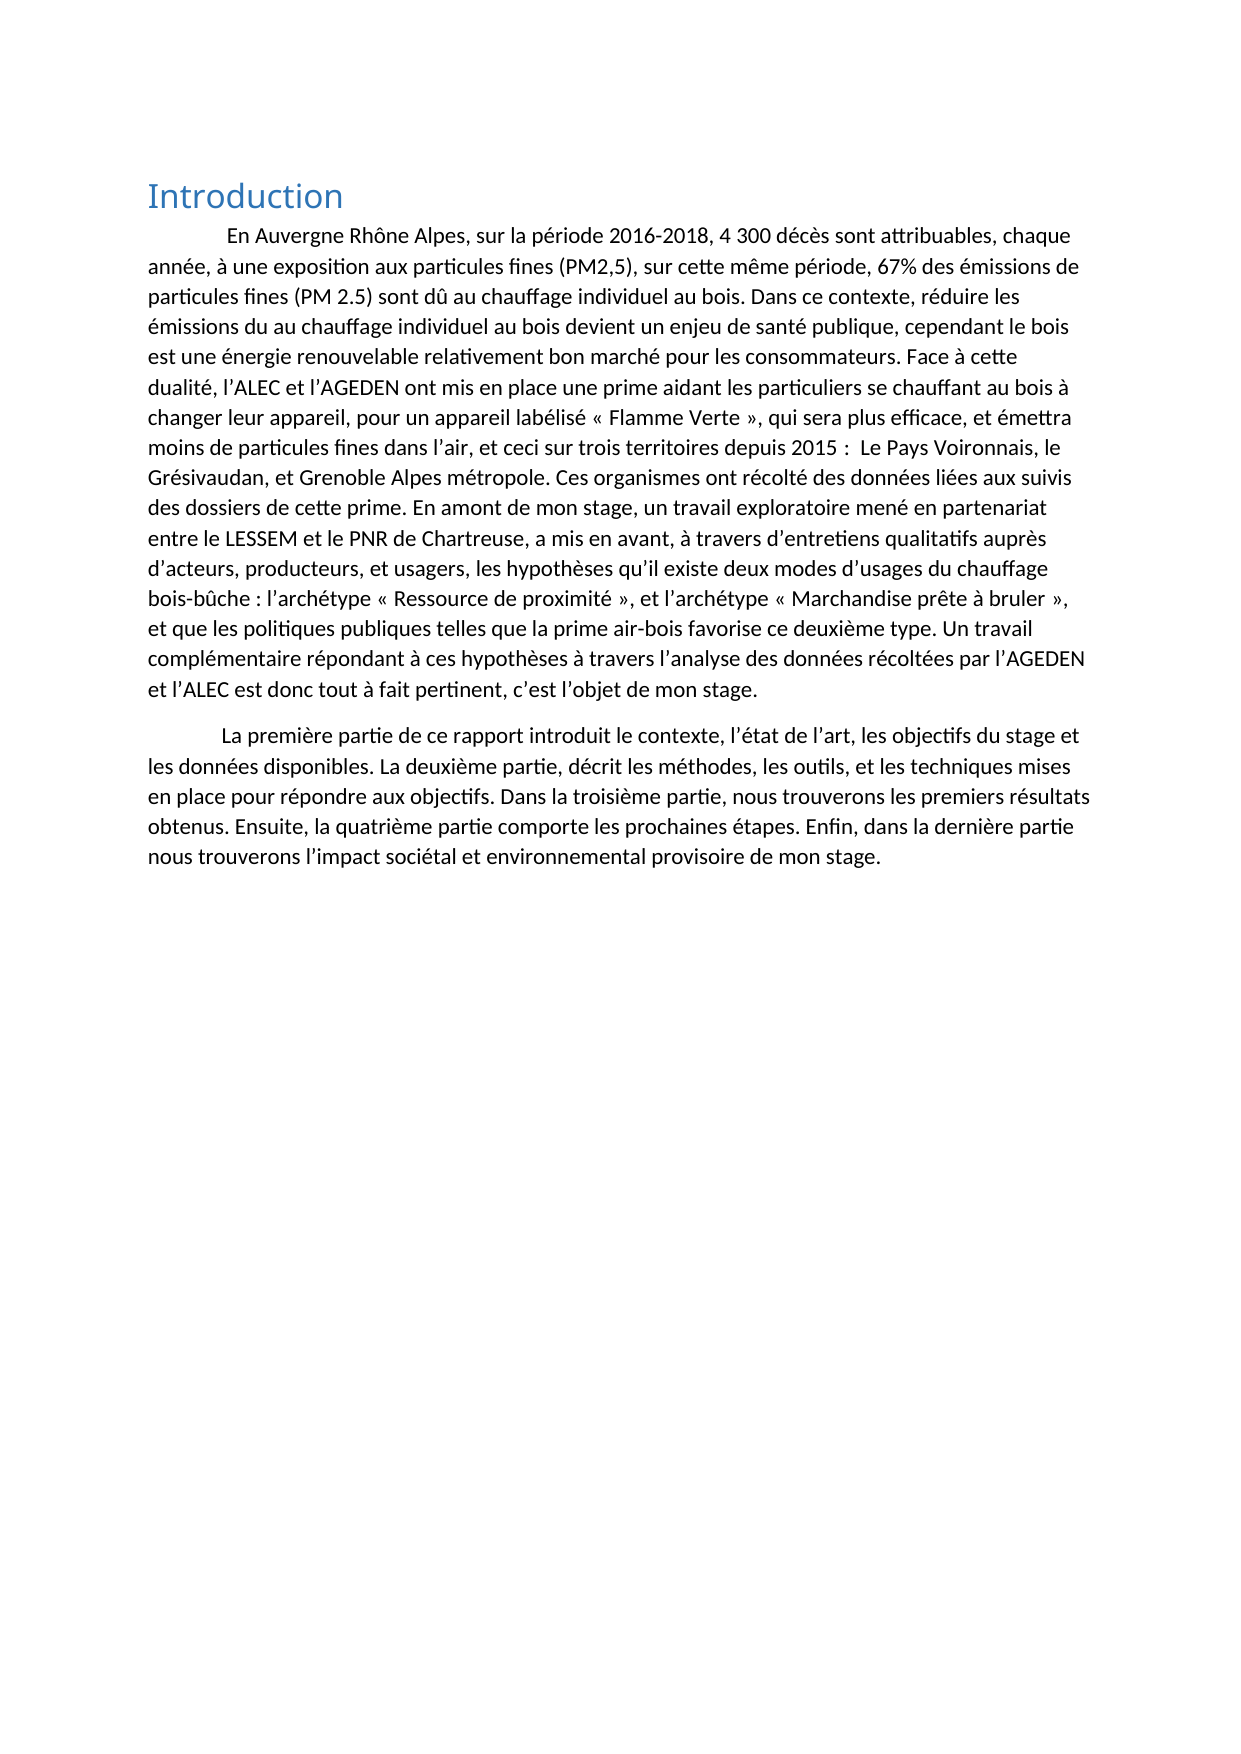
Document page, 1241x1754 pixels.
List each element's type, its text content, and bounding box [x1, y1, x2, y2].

text La première partie de ce rapport introduit le contexte, l’état de l’art, les objectifs du stage et les données disponibles. La deuxième partie, décrit les méthodes, les outils, et les techniques mises en place pour répondre aux objectifs. Dans la troisième partie, nous trouverons les premiers résultats obtenus. Ensuite, la quatrième partie comporte les prochaines étapes. Enfin, dans la dernière partie nous trouverons l’impact sociétal et environnemental provisoire de mon stage. [148, 722, 1093, 870]
text En Auvergne Rhône Alpes, sur la période 2016-2018, 4 300 décès sont attribuables, chaque année, à une exposition aux particules fines (PM2,5), sur cette même période, 67% des émissions de particules fines (PM 2.5) sont dû au chauffage individuel au bois. Dans ce contexte, réduire les émissions du au chauffage individuel au bois devient un enjeu de santé publique, cependant le bois est une énergie renouvelable relativement bon marché pour les consommateurs. Face à cette dualité, l’ALEC et l’AGEDEN ont mis en place une prime aidant les particuliers se chauffant au bois à changer leur appareil, pour un appareil labélisé « Flamme Verte », qui sera plus efficace, et émettra moins de particules fines dans l’air, et ceci sur trois territoires depuis 2015 : Le Pays Voironnais, le Grésivaudan, et Grenoble Alpes métropole. Ces organismes ont récolté des données liées aux suivis des dossiers de cette prime. En amont de mon stage, un travail exploratoire mené en partenariat entre le LESSEM et le PNR de Chartreuse, a mis en avant, à travers d’entretiens qualitatifs auprès d’acteurs, producteurs, et usagers, les hypothèses qu’il existe deux modes d’usages du chauffage bois-bûche : l’archétype « Ressource de proximité », et l’archétype « Marchandise prête à bruler », et que les politiques publiques telles que la prime air-bois favorise ce deuxième type. Un travail complémentaire répondant à ces hypothèses à travers l’analyse des données récoltées par l’AGEDEN et l’ALEC est donc tout à fait pertinent, c’est l’objet de mon stage. [148, 222, 1093, 703]
subtitle Introduction [148, 173, 1093, 218]
